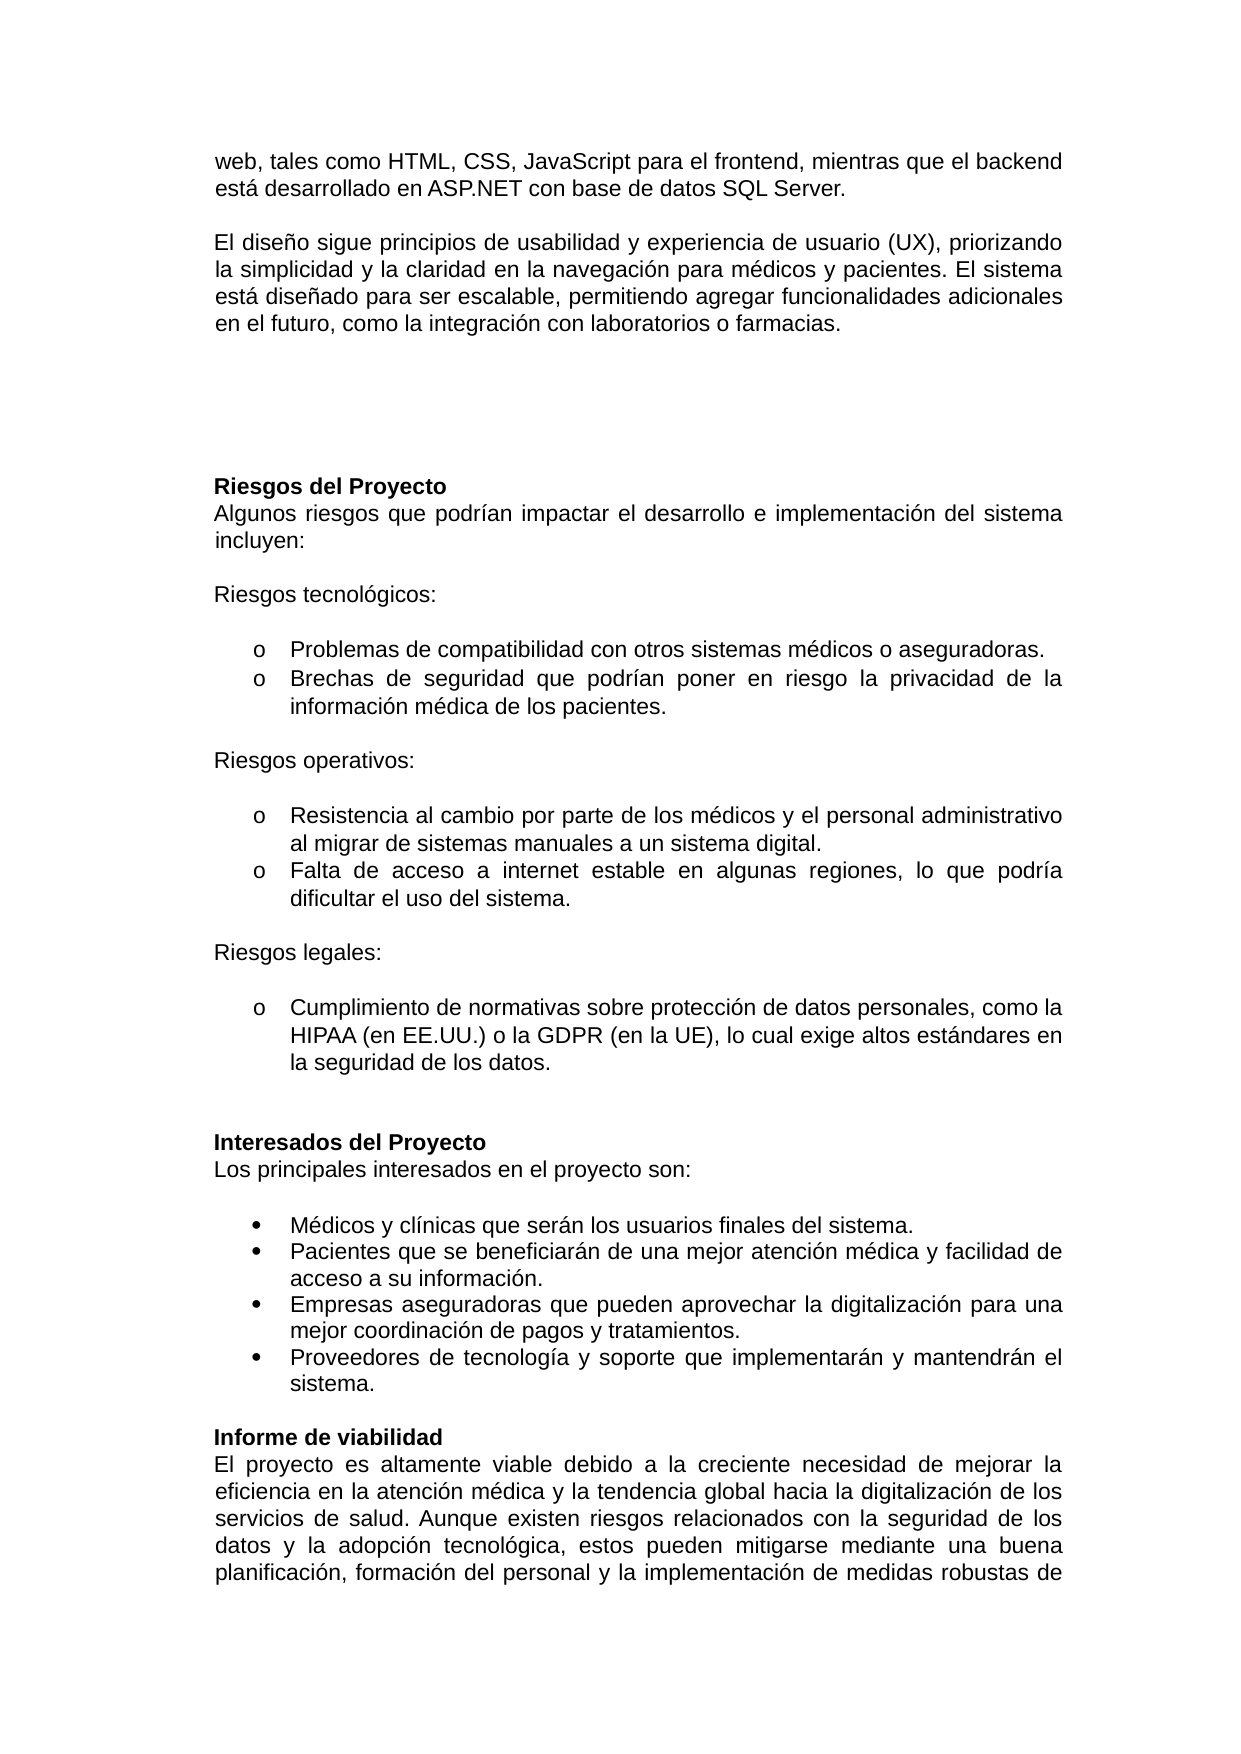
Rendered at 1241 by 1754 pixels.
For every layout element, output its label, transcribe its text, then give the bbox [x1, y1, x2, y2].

text El diseño sigue principios de usabilidad y experiencia de usuario (UX), priorizando la simplicidad y la claridad en la navegación para médicos y pacientes. El sistema está diseñado para ser escalable, permitiendo agregar funcionalidades adicionales en el futuro, como la integración con laboratorios o farmacias. [214, 229, 1063, 336]
text Riesgos del Proyecto [214, 473, 1063, 499]
list Brechas de seguridad que podrían poner en riesgo la privacidad de la información médica de los pacientes. [252, 665, 1063, 719]
list Pacientes que se beneficiarán de una mejor atención médica y facilidad de acceso a su información. [252, 1238, 1063, 1291]
text Riesgos tecnológicos: [214, 581, 1063, 607]
list Falta de acceso a internet estable en algunas regiones, lo que podría dificultar el uso del sistema. [252, 857, 1063, 911]
list Resistencia al cambio por parte de los médicos y el personal administrativo al migrar de sistemas manuales a un sistema digital. [252, 802, 1063, 857]
list Empresas aseguradoras que pueden aprovechar la digitalización para una mejor coordinación de pagos y tratamientos. [252, 1291, 1063, 1344]
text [214, 1451, 1063, 1585]
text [214, 148, 1063, 201]
list Proveedores de tecnología y soporte que implementarán y mantendrán el sistema. [252, 1344, 1063, 1396]
text Interesados del Proyecto [214, 1129, 1063, 1156]
text Riesgos operativos: [214, 747, 1063, 773]
text Los principales interesados en el proyecto son: [214, 1156, 1063, 1183]
list Problemas de compatibilidad con otros sistemas médicos o aseguradoras. [252, 636, 1063, 665]
list Cumplimiento de normativas sobre protección de datos personales, como la HIPAA (en EE.UU.) o la GDPR (en la UE), lo cual exige altos estándares en la seguridad de los datos. [252, 994, 1063, 1075]
text Algunos riesgos que podrían impactar el desarrollo e implementación del sistema incluyen: [214, 500, 1063, 553]
text Riesgos legales: [214, 938, 1063, 965]
list Médicos y clínicas que serán los usuarios finales del sistema. [252, 1212, 1063, 1238]
text Informe de viabilidad [214, 1423, 1063, 1450]
